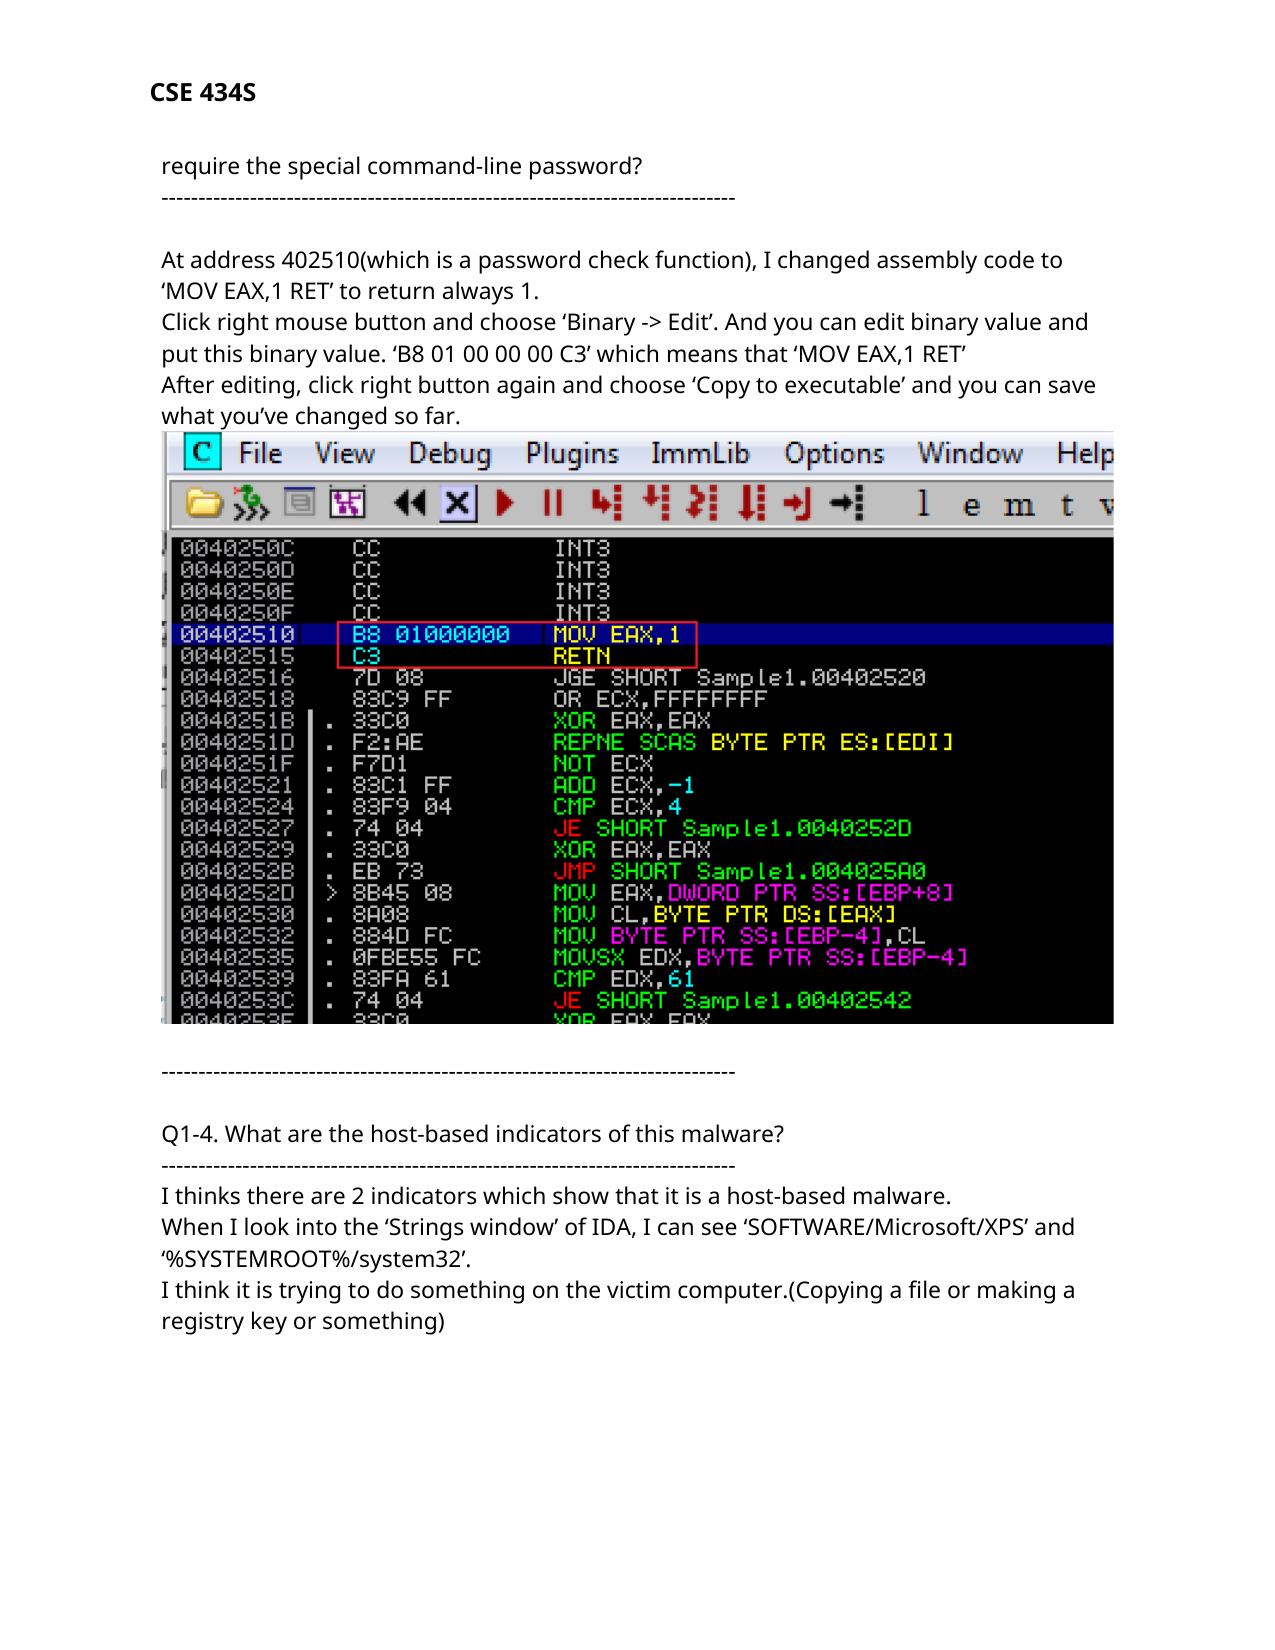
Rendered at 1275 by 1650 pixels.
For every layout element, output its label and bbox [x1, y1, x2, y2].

table_header [150, 150, 1125, 1367]
picture [161, 431, 1114, 1024]
